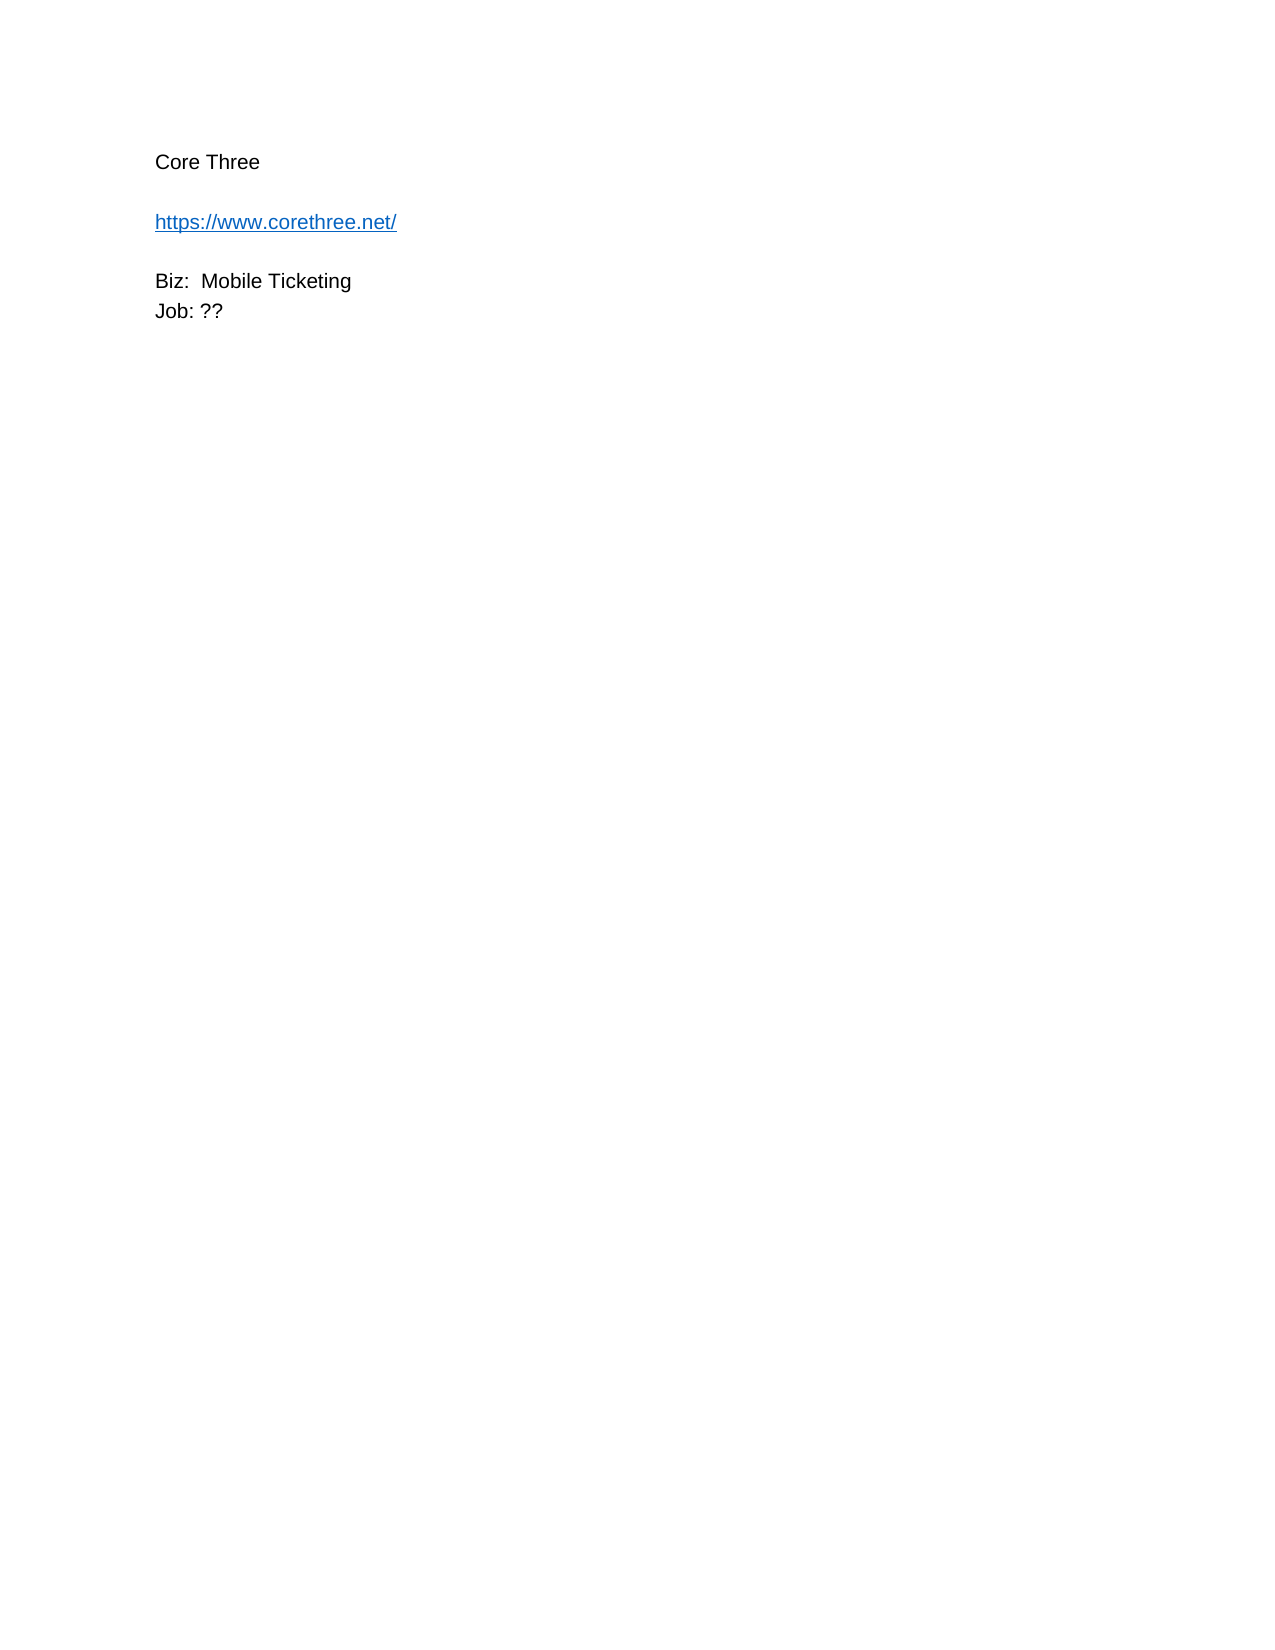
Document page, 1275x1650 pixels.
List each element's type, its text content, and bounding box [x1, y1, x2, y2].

text Biz: Mobile Ticketing [155, 269, 1125, 293]
text Job: ?? [155, 299, 1125, 323]
text https://www.corethree.net/ [155, 209, 1125, 233]
text Core Three [155, 150, 1125, 174]
